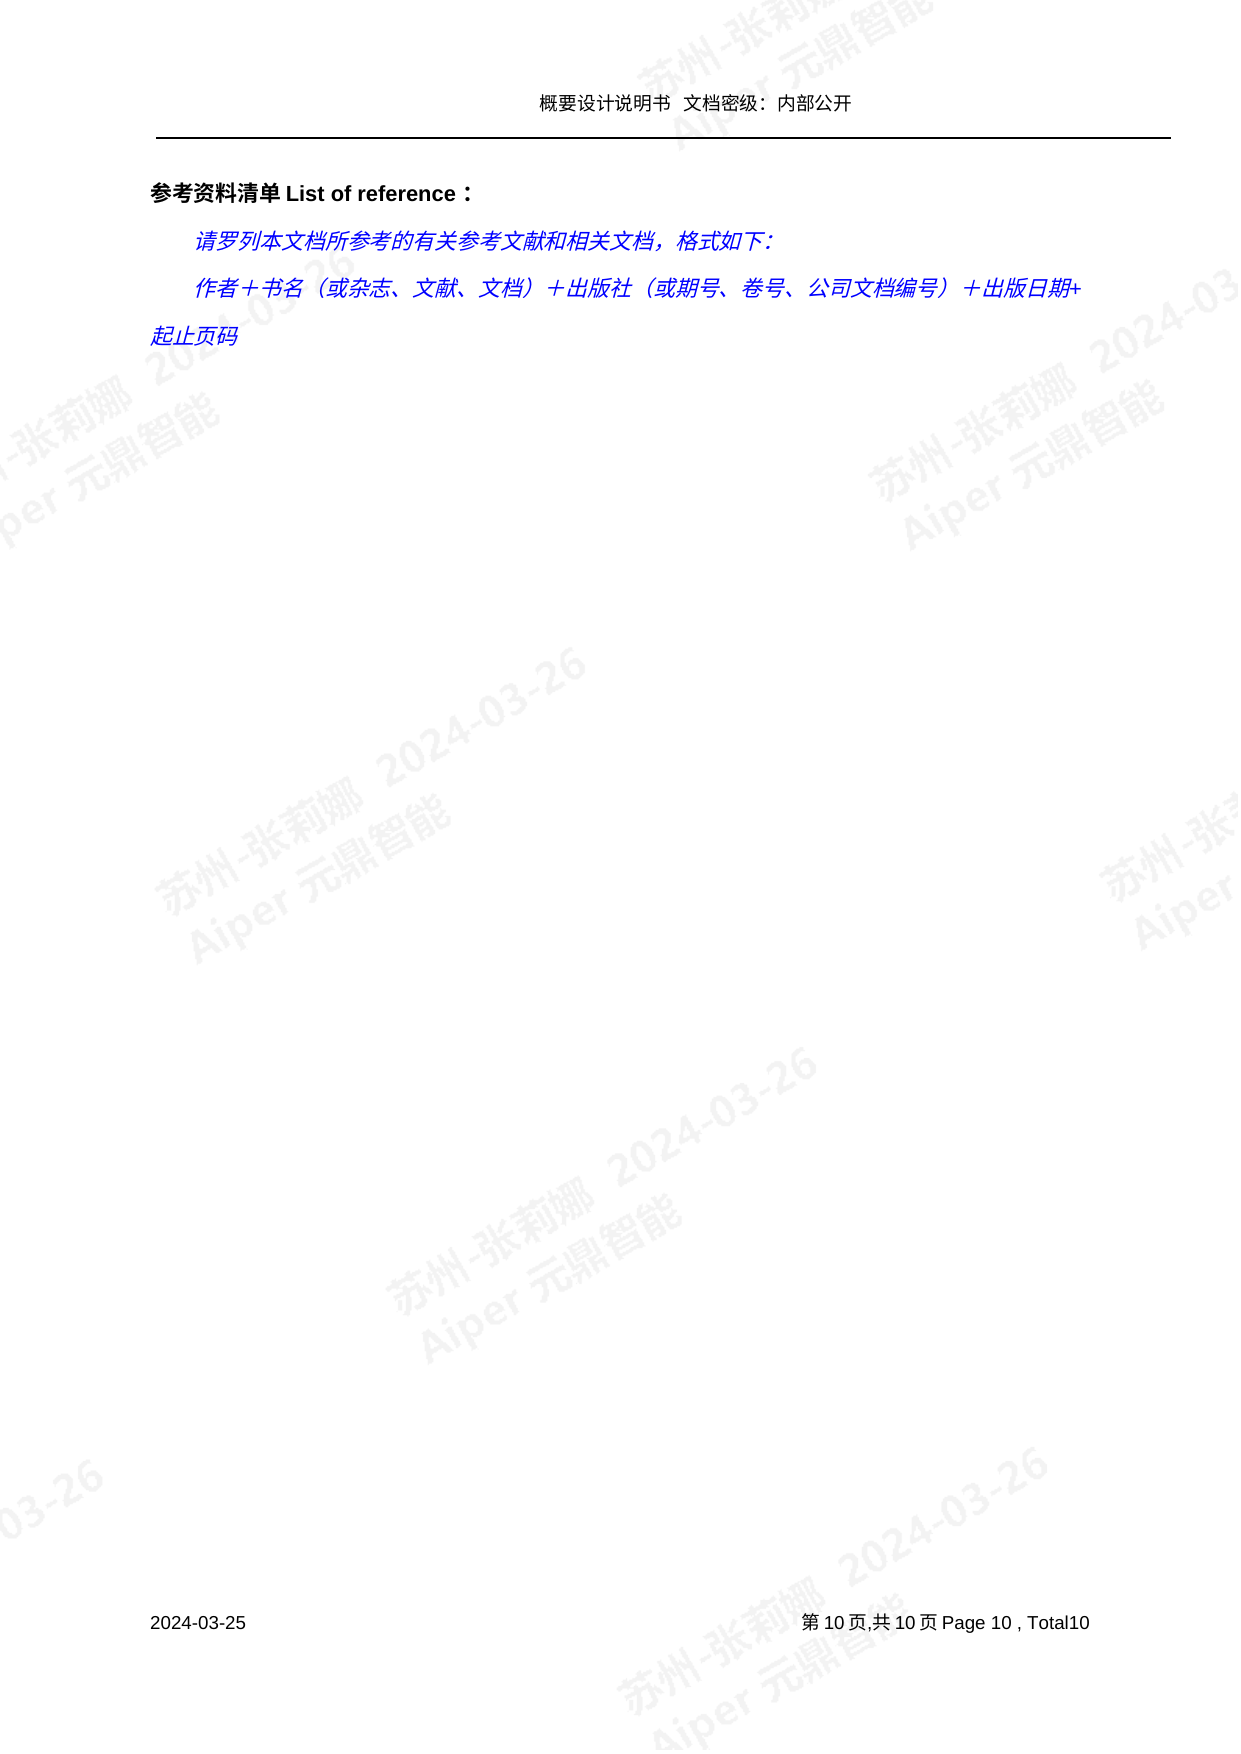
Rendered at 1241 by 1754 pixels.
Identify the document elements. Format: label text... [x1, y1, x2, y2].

text 作者＋书名（或杂志、文献、文档）＋出版社（或期号、卷号、公司文档编号）＋出版日期+起止页码 [150, 271, 1090, 351]
picture [0, 0, 1238, 1750]
text 请罗列本文档所参考的有关参考文献和相关文档，格式如下： [150, 224, 1090, 256]
text 参考资料清单List of reference ： [150, 176, 1090, 208]
